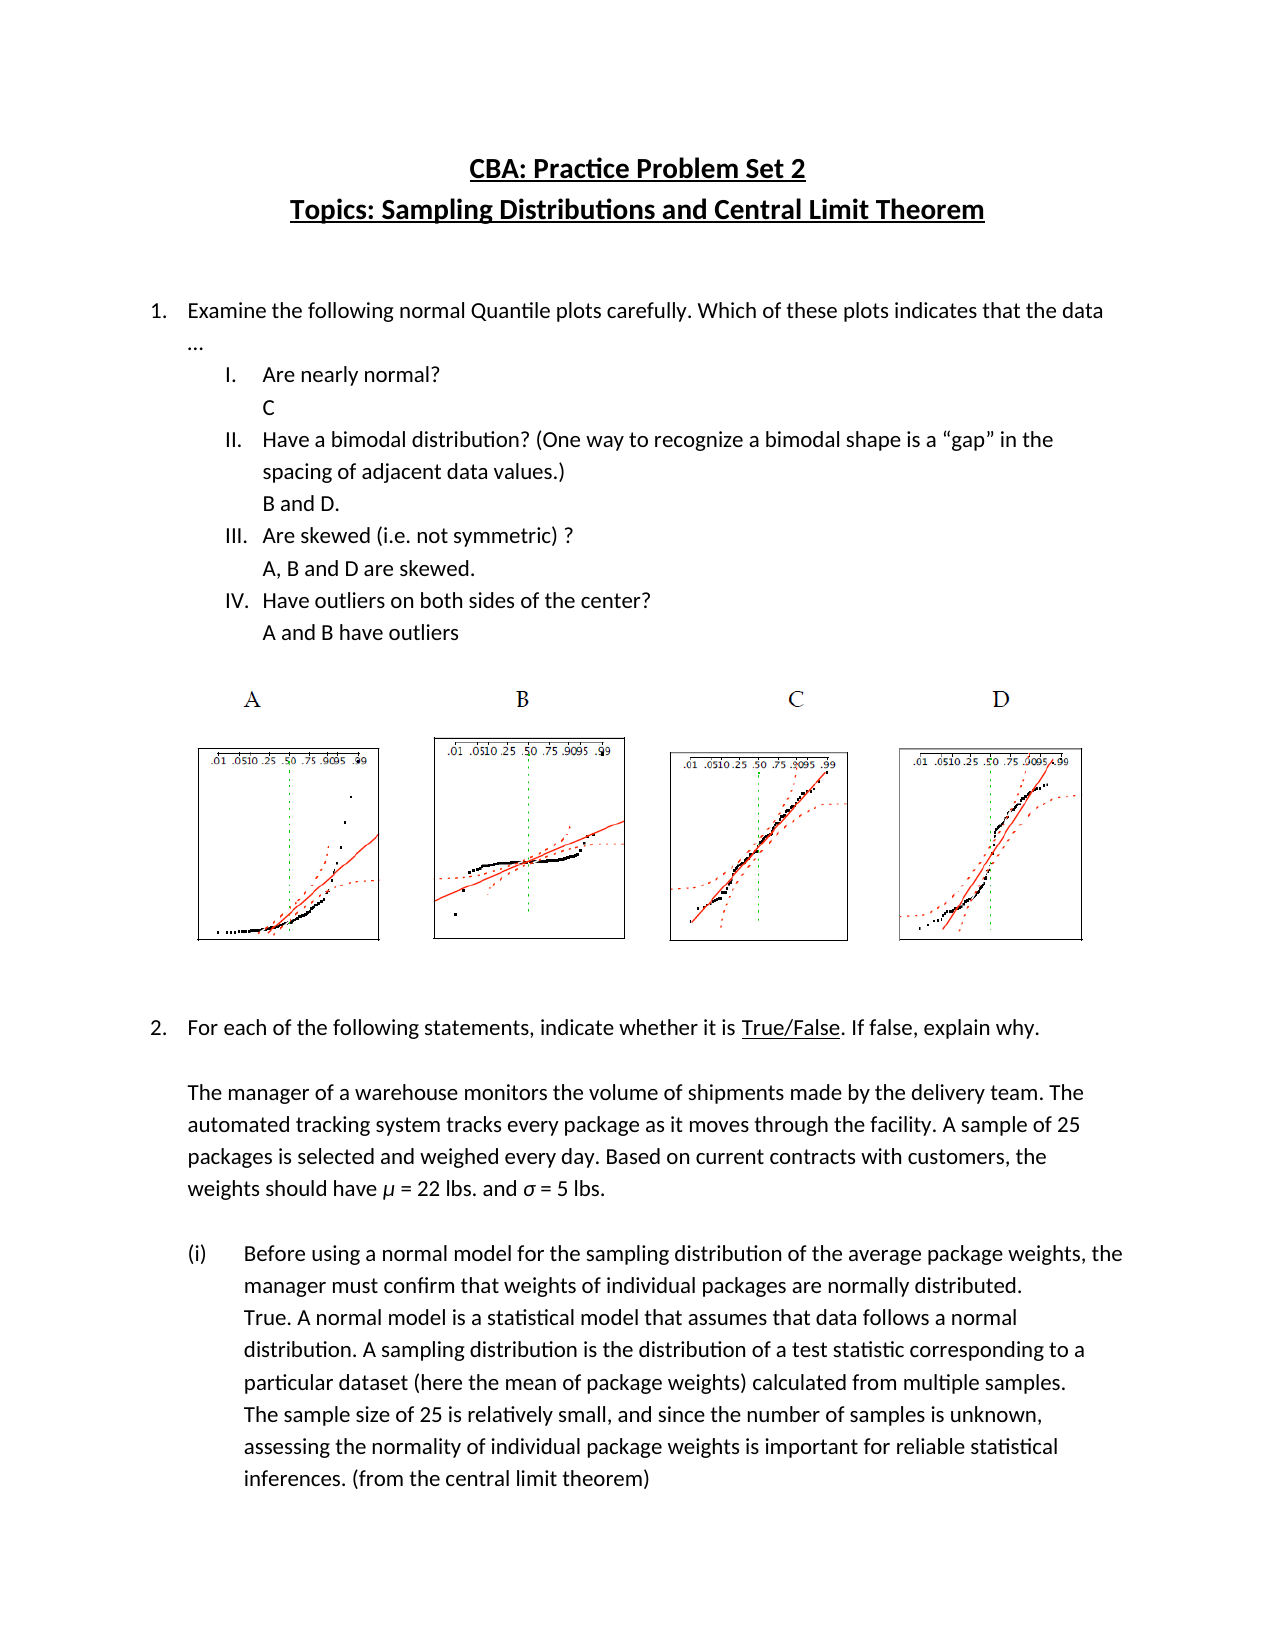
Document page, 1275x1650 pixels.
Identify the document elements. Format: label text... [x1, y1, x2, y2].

text A, B and D are skewed. [262, 554, 1125, 582]
text A and B have outliers [262, 618, 1125, 646]
list Before using a normal model for the sampling distribution of the average package weights, the manager must confirm that weights of individual packages are normally distributed. [187, 1239, 1125, 1299]
text Topics: Sampling Distributions and Central Limit Theorem [150, 191, 1125, 227]
list For each of the following statements, indicate whether it is True/False. If false, explain why. [150, 1013, 1125, 1042]
text C [262, 393, 1125, 421]
list Are skewed (i.e. not symmetric) ? [225, 522, 1125, 549]
text CBA: Practice Problem Set 2 [150, 150, 1125, 186]
text B and D. [262, 489, 1125, 517]
text The manager of a warehouse monitors the volume of shipments made by the delivery team. The automated tracking system tracks every package as it moves through the facility. A sample of 25 packages is selected and weighed every day. Based on current contracts with customers, the weights should have μ = 22 lbs. and σ = 5 lbs. [187, 1078, 1125, 1202]
list Are nearly normal? [225, 361, 1125, 389]
list Have outliers on both sides of the center? [225, 586, 1125, 614]
list The sample size of 25 is relatively small, and since the number of samples is unknown, assessing the normality of individual package weights is important for reliable statistical inferences. (from the central limit theorem) [244, 1400, 1125, 1492]
list Examine the following normal Quantile plots carefully. Which of these plots indicates that the data … [150, 296, 1125, 356]
list Have a bimodal distribution? (One way to recognize a bimodal shape is a “gap” in the spacing of adjacent data values.) [225, 425, 1125, 485]
list True. A normal model is a statistical model that assumes that data follows a normal distribution. A sampling distribution is the distribution of a test statistic corresponding to a particular dataset (here the mean of package weights) calculated from multiple samples. [244, 1303, 1125, 1396]
